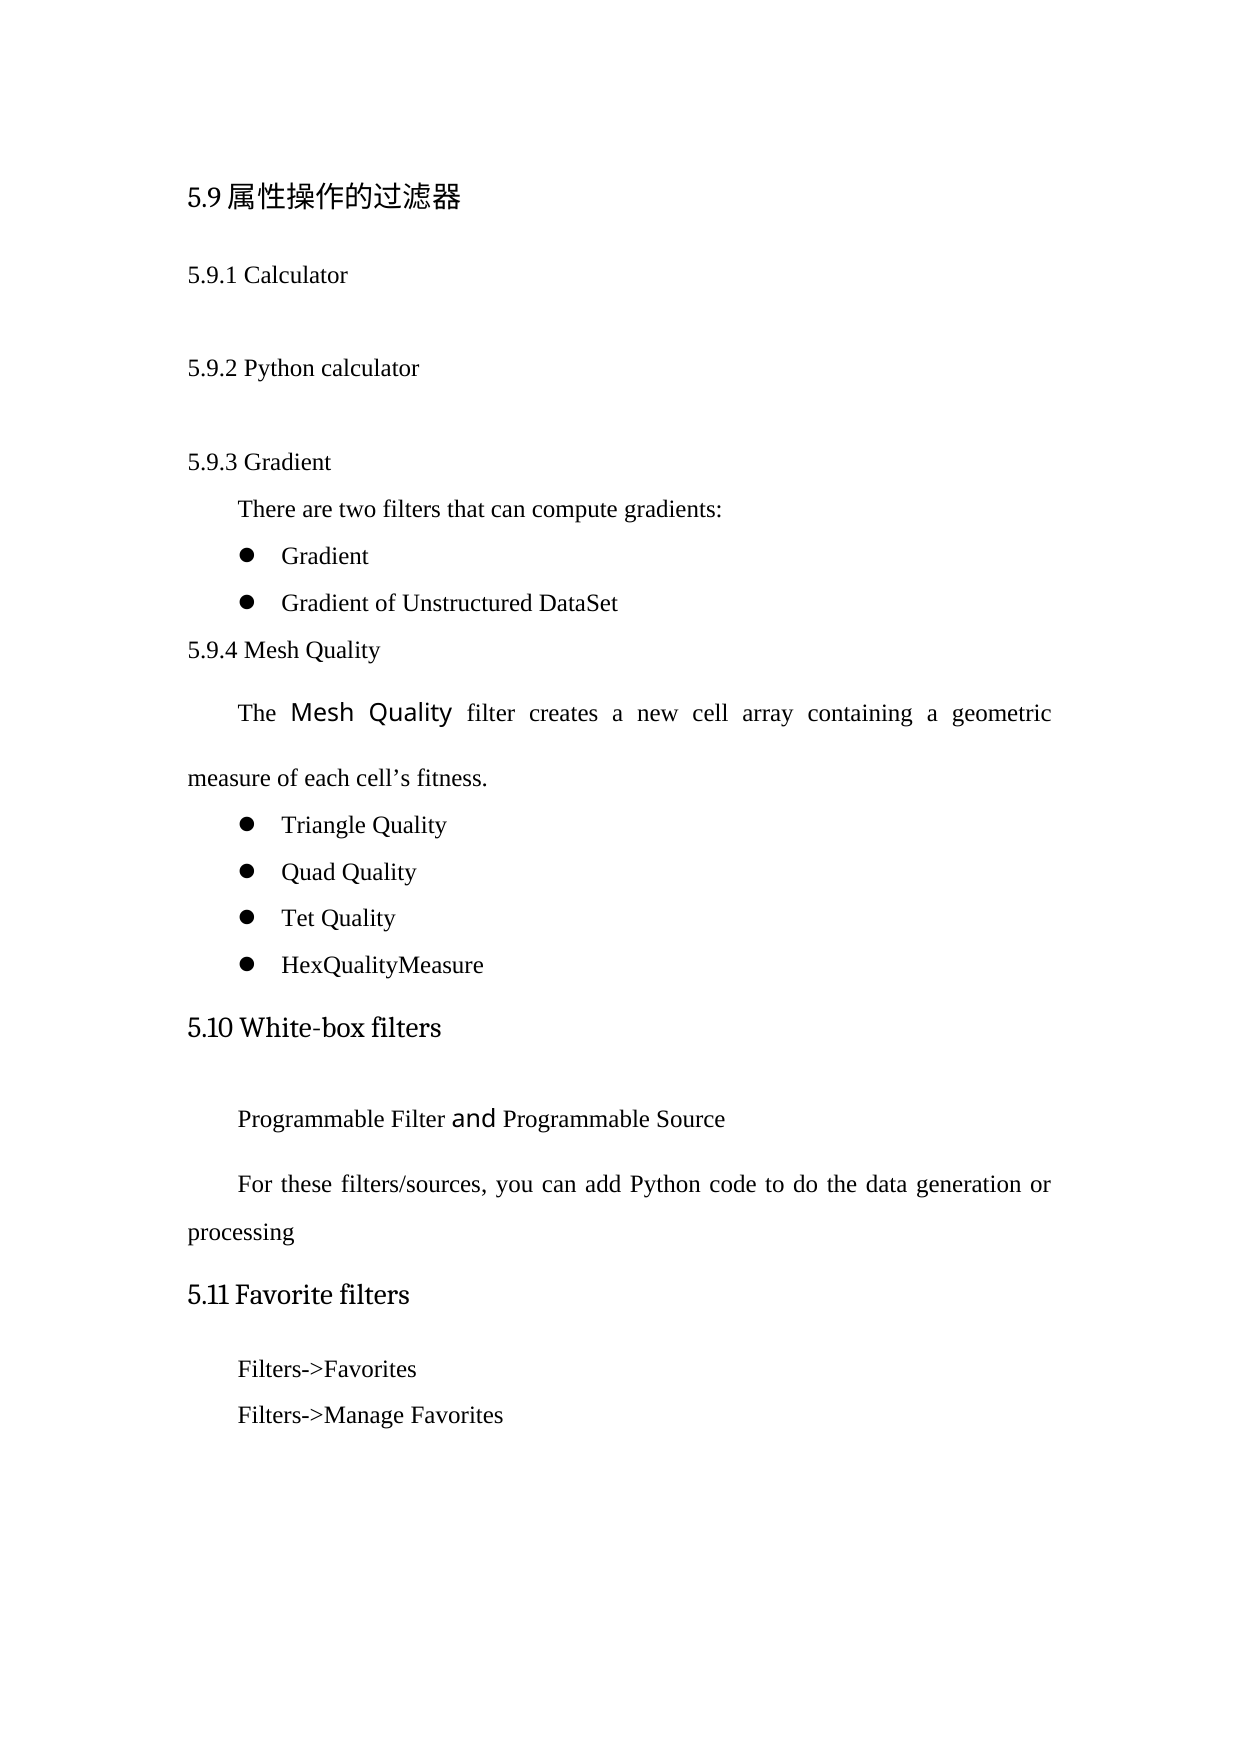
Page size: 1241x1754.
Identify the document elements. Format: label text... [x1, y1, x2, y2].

text 5.9.3 Gradient [187, 445, 1053, 478]
text For these filters/sources, you can add Python code to do the data generation or processing [187, 1167, 1053, 1248]
subtitle 5.9 属性操作的过滤器 [187, 162, 1053, 227]
subtitle 5.11 Favorite filters [187, 1262, 1053, 1327]
text Filters->Favorites [187, 1352, 1053, 1384]
list Gradient of Unstructured DataSet [237, 586, 1053, 618]
text Programmable Filter and Programmable Source [187, 1085, 1053, 1150]
text 5.9.4 Mesh Quality [187, 633, 1053, 665]
list Tet Quality [237, 902, 1053, 934]
text 5.9.1 Calculator [187, 258, 1053, 290]
subtitle 5.10 White-box filters [187, 995, 1053, 1060]
list Quad Quality [237, 855, 1053, 887]
list HexQualityMeasure [237, 948, 1053, 981]
text There are two filters that can compute gradients: [187, 492, 1053, 525]
text Filters->Manage Favorites [187, 1399, 1053, 1431]
text The Mesh Quality filter creates a new cell array containing a geometric measure of each cell’s fitness. [187, 680, 1053, 793]
list Gradient [237, 539, 1053, 572]
text 5.9.2 Python calculator [187, 352, 1053, 384]
list Triangle Quality [237, 808, 1053, 840]
